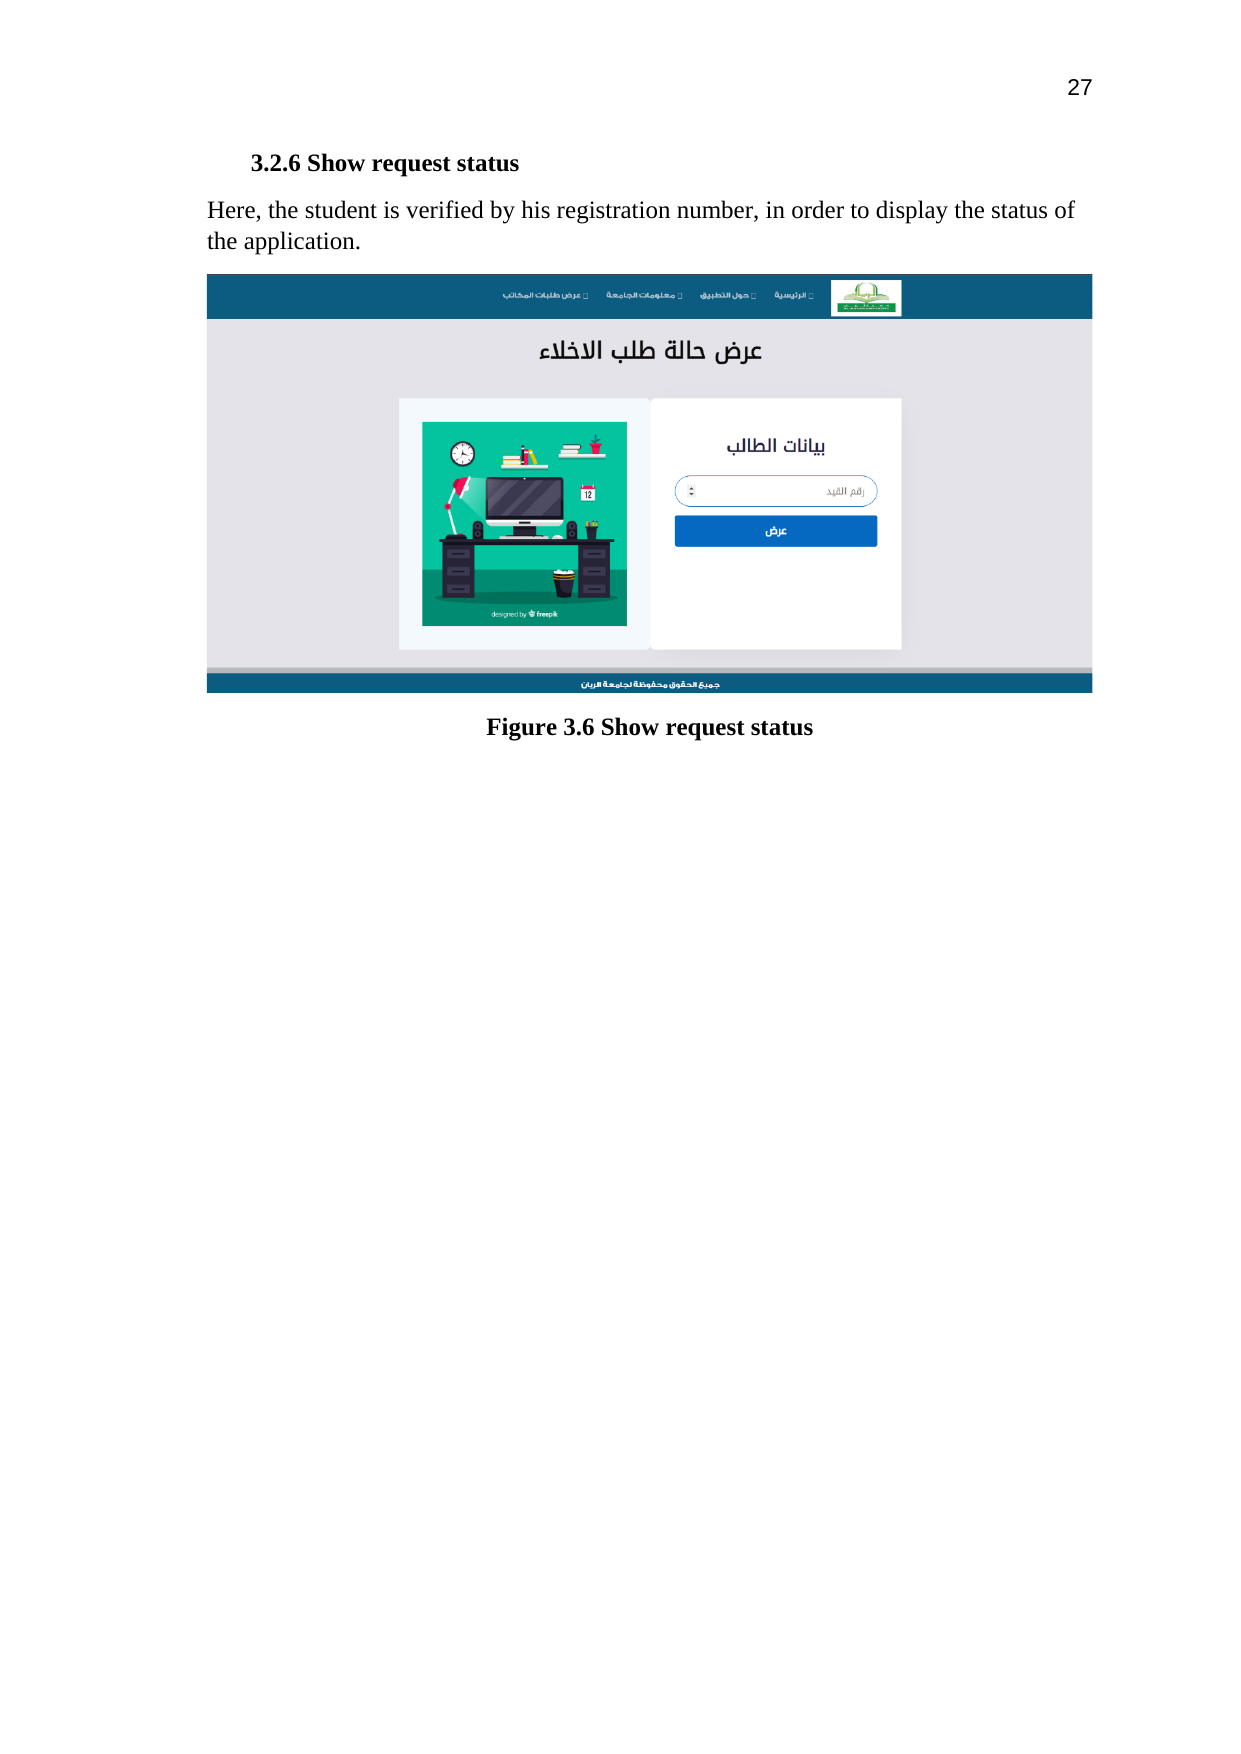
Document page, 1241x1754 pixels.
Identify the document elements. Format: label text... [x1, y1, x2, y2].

text Here, the student is verified by his registration number, in order to display the status of the application. [207, 195, 1092, 255]
picture [206, 274, 1093, 693]
text Figure 3.6 Show request status [207, 712, 1092, 741]
text 3.2.6 Show request status [207, 148, 1092, 176]
